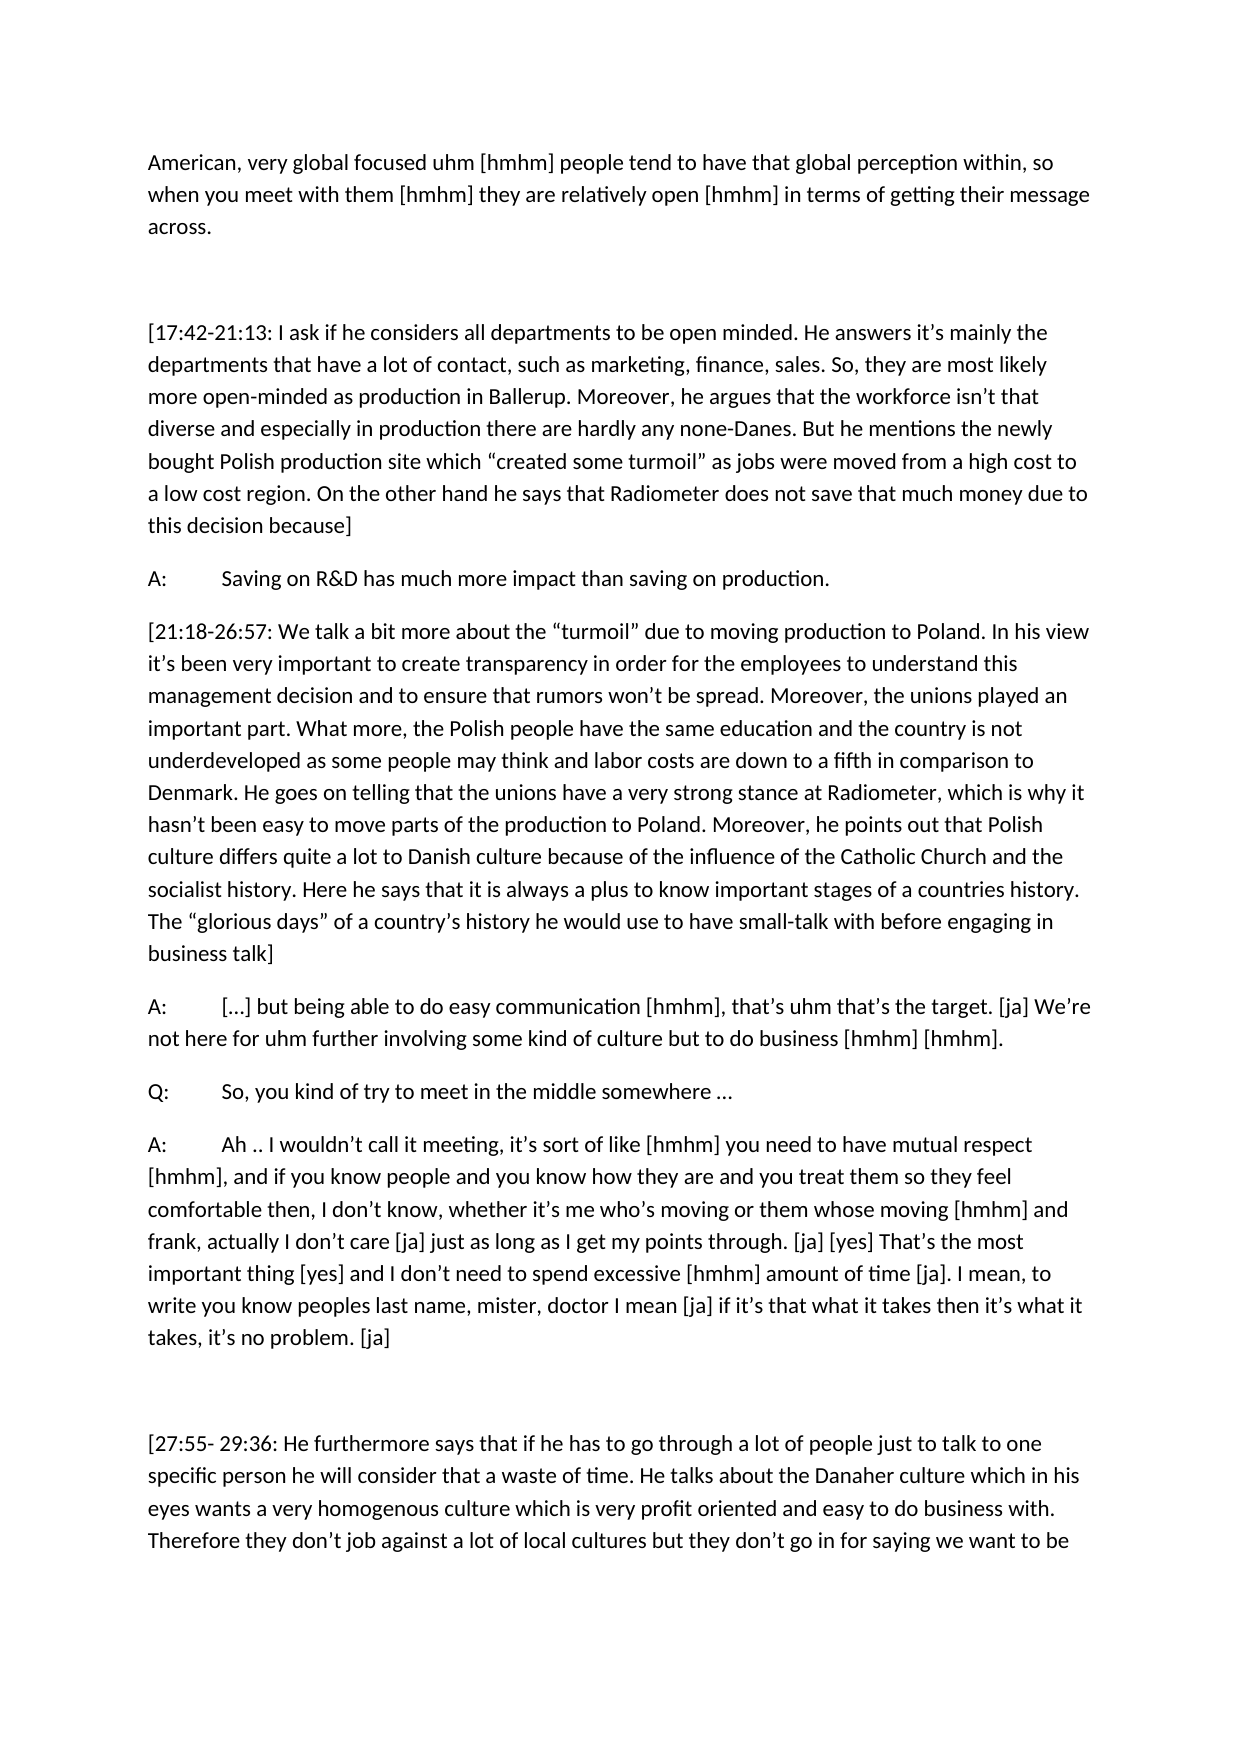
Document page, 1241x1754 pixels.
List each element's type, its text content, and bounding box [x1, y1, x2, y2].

text A: […] but being able to do easy communication [hmhm], that’s uhm that’s the target. [ja] We’re not here for uhm further involving some kind of culture but to do business [hmhm] [hmhm]. [148, 992, 1093, 1052]
text [21:18-26:57: We talk a bit more about the “turmoil” due to moving production to Poland. In his view it’s been very important to create transparency in order for the employees to understand this management decision and to ensure that rumors won’t be spread. Moreover, the unions played an important part. What more, the Polish people have the same education and the country is not underdeveloped as some people may think and labor costs are down to a fifth in comparison to Denmark. He goes on telling that the unions have a very strong stance at Radiometer, which is why it hasn’t been easy to move parts of the production to Poland. Moreover, he points out that Polish culture differs quite a lot to Danish culture because of the influence of the Catholic Church and the socialist history. Here he says that it is always a plus to know important stages of a countries history. The “glorious days” of a country’s history he would use to have small-talk with before engaging in business talk] [148, 617, 1093, 967]
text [148, 148, 1093, 240]
text A: Saving on R&D has much more impact than saving on production. [148, 564, 1093, 592]
text [17:42-21:13: I ask if he considers all departments to be open minded. He answers it’s mainly the departments that have a lot of contact, such as marketing, finance, sales. So, they are most likely more open-minded as production in Ballerup. Moreover, he argues that the workforce isn’t that diverse and especially in production there are hardly any none-Danes. But he mentions the newly bought Polish production site which “created some turmoil” as jobs were moved from a high cost to a low cost region. On the other hand he says that Radiometer does not save that much money due to this decision because] [148, 318, 1093, 539]
text Q: So, you kind of try to meet in the middle somewhere … [148, 1077, 1093, 1105]
text A: Ah .. I wouldn’t call it meeting, it’s sort of like [hmhm] you need to have mutual respect [hmhm], and if you know people and you know how they are and you treat them so they feel comfortable then, I don’t know, whether it’s me who’s moving or them whose moving [hmhm] and frank, actually I don’t care [ja] just as long as I get my points through. [ja] [yes] That’s the most important thing [yes] and I don’t need to spend excessive [hmhm] amount of time [ja]. I mean, to write you know peoples last name, mister, doctor I mean [ja] if it’s that what it takes then it’s what it takes, it’s no problem. [ja] [148, 1130, 1093, 1351]
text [148, 1429, 1093, 1554]
